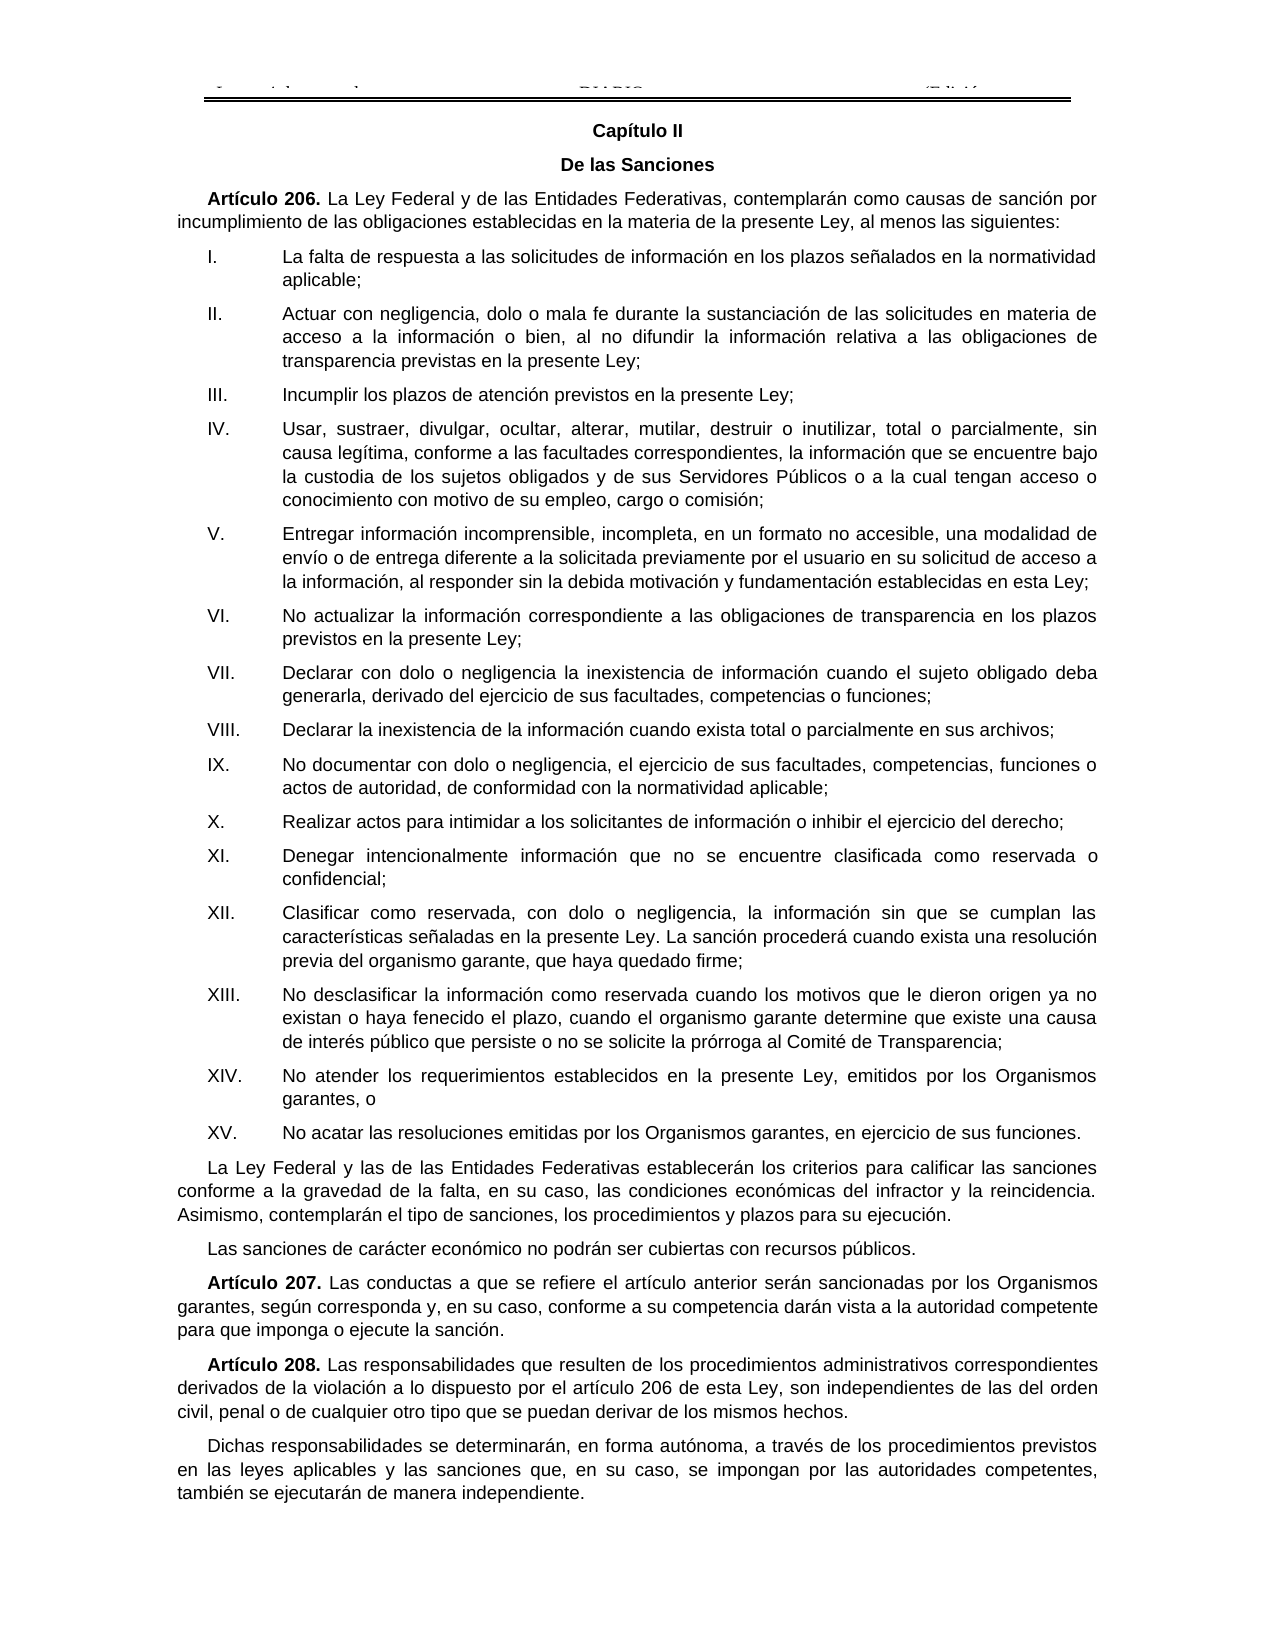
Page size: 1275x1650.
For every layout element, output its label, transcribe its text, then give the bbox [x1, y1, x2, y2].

list Realizar actos para intimidar a los solicitantes de información o inhibir el ejercicio del derecho; [207, 811, 1110, 832]
text Dichas responsabilidades se determinarán, en forma autónoma, a través de los procedimientos previstos en las leyes aplicables y las sanciones que, en su caso, se impongan por las autoridades competentes, también se ejecutarán de manera independiente. [177, 1435, 1098, 1504]
list Usar, sustraer, divulgar, ocultar, alterar, mutilar, destruir o inutilizar, total o parcialmente, sin causa legítima, conforme a las facultades correspondientes, la información que se encuentre bajo la custodia de los sujetos obligados y de sus Servidores Públicos o a la cual tengan acceso o conocimiento con motivo de su empleo, cargo o comisión; [207, 418, 1099, 511]
text Artículo 207. Las conductas a que se refiere el artículo anterior serán sancionadas por los Organismos garantes, según corresponda y, en su caso, conforme a su competencia darán vista a la autoridad competente para que imponga o ejecute la sanción. [177, 1272, 1098, 1341]
list Incumplir los plazos de atención previstos en la presente Ley; [207, 384, 1110, 406]
list Entregar información incomprensible, incompleta, en un formato no accesible, una modalidad de envío o de entrega diferente a la solicitada previamente por el usuario en su solicitud de acceso a la información, al responder sin la debida motivación y fundamentación establecidas en esta Ley; [207, 523, 1097, 592]
text Artículo 208. Las responsabilidades que resulten de los procedimientos administrativos correspondientes derivados de la violación a lo dispuesto por el artículo 206 de esta Ley, son independientes de las del orden civil, penal o de cualquier otro tipo que se puedan derivar de los mismos hechos. [177, 1353, 1099, 1422]
text Artículo 206. La Ley Federal y de las Entidades Federativas, contemplarán como causas de sanción por incumplimiento de las obligaciones establecidas en la materia de la presente Ley, al menos las siguientes: [177, 188, 1098, 233]
list Denegar intencionalmente información que no se encuentre clasificada como reservada o confidencial; [207, 845, 1099, 890]
text Las sanciones de carácter económico no podrán ser cubiertas con recursos públicos. [207, 1238, 1064, 1259]
list Clasificar como reservada, con dolo o negligencia, la información sin que se cumplan las características señaladas en la presente Ley. La sanción procederá cuando exista una resolución previa del organismo garante, que haya quedado firme; [207, 902, 1097, 971]
list No desclasificar la información como reservada cuando los motivos que le dieron origen ya no existan o haya fenecido el plazo, cuando el organismo garante determine que existe una causa de interés público que persiste o no se solicite la prórroga al Comité de Transparencia; [207, 983, 1097, 1052]
list No acatar las resoluciones emitidas por los Organismos garantes, en ejercicio de sus funciones. [207, 1122, 1110, 1144]
list No atender los requerimientos establecidos en la presente Ley, emitidos por los Organismos garantes, o [207, 1065, 1097, 1110]
text La Ley Federal y las de las Entidades Federativas establecerán los criterios para calificar las sanciones conforme a la gravedad de la falta, en su caso, las condiciones económicas del infractor y la reincidencia. Asimismo, contemplarán el tipo de sanciones, los procedimientos y plazos para su ejecución. [177, 1156, 1097, 1225]
subtitle Capítulo II [483, 119, 792, 141]
list Declarar la inexistencia de la información cuando exista total o parcialmente en sus archivos; [207, 719, 1110, 741]
list No actualizar la información correspondiente a las obligaciones de transparencia en los plazos previstos en la presente Ley; [207, 605, 1097, 649]
text De las Sanciones [483, 154, 792, 175]
list No documentar con dolo o negligencia, el ejercicio de sus facultades, competencias, funciones o actos de autoridad, de conformidad con la normatividad aplicable; [207, 753, 1098, 798]
list Actuar con negligencia, dolo o mala fe durante la sustanciación de las solicitudes en materia de acceso a la información o bien, al no difundir la información relativa a las obligaciones de transparencia previstas en la presente Ley; [207, 303, 1099, 372]
list Declarar con dolo o negligencia la inexistencia de información cuando el sujeto obligado deba generarla, derivado del ejercicio de sus facultades, competencias o funciones; [207, 662, 1098, 707]
list La falta de respuesta a las solicitudes de información en los plazos señalados en la normatividad aplicable; [207, 246, 1097, 290]
